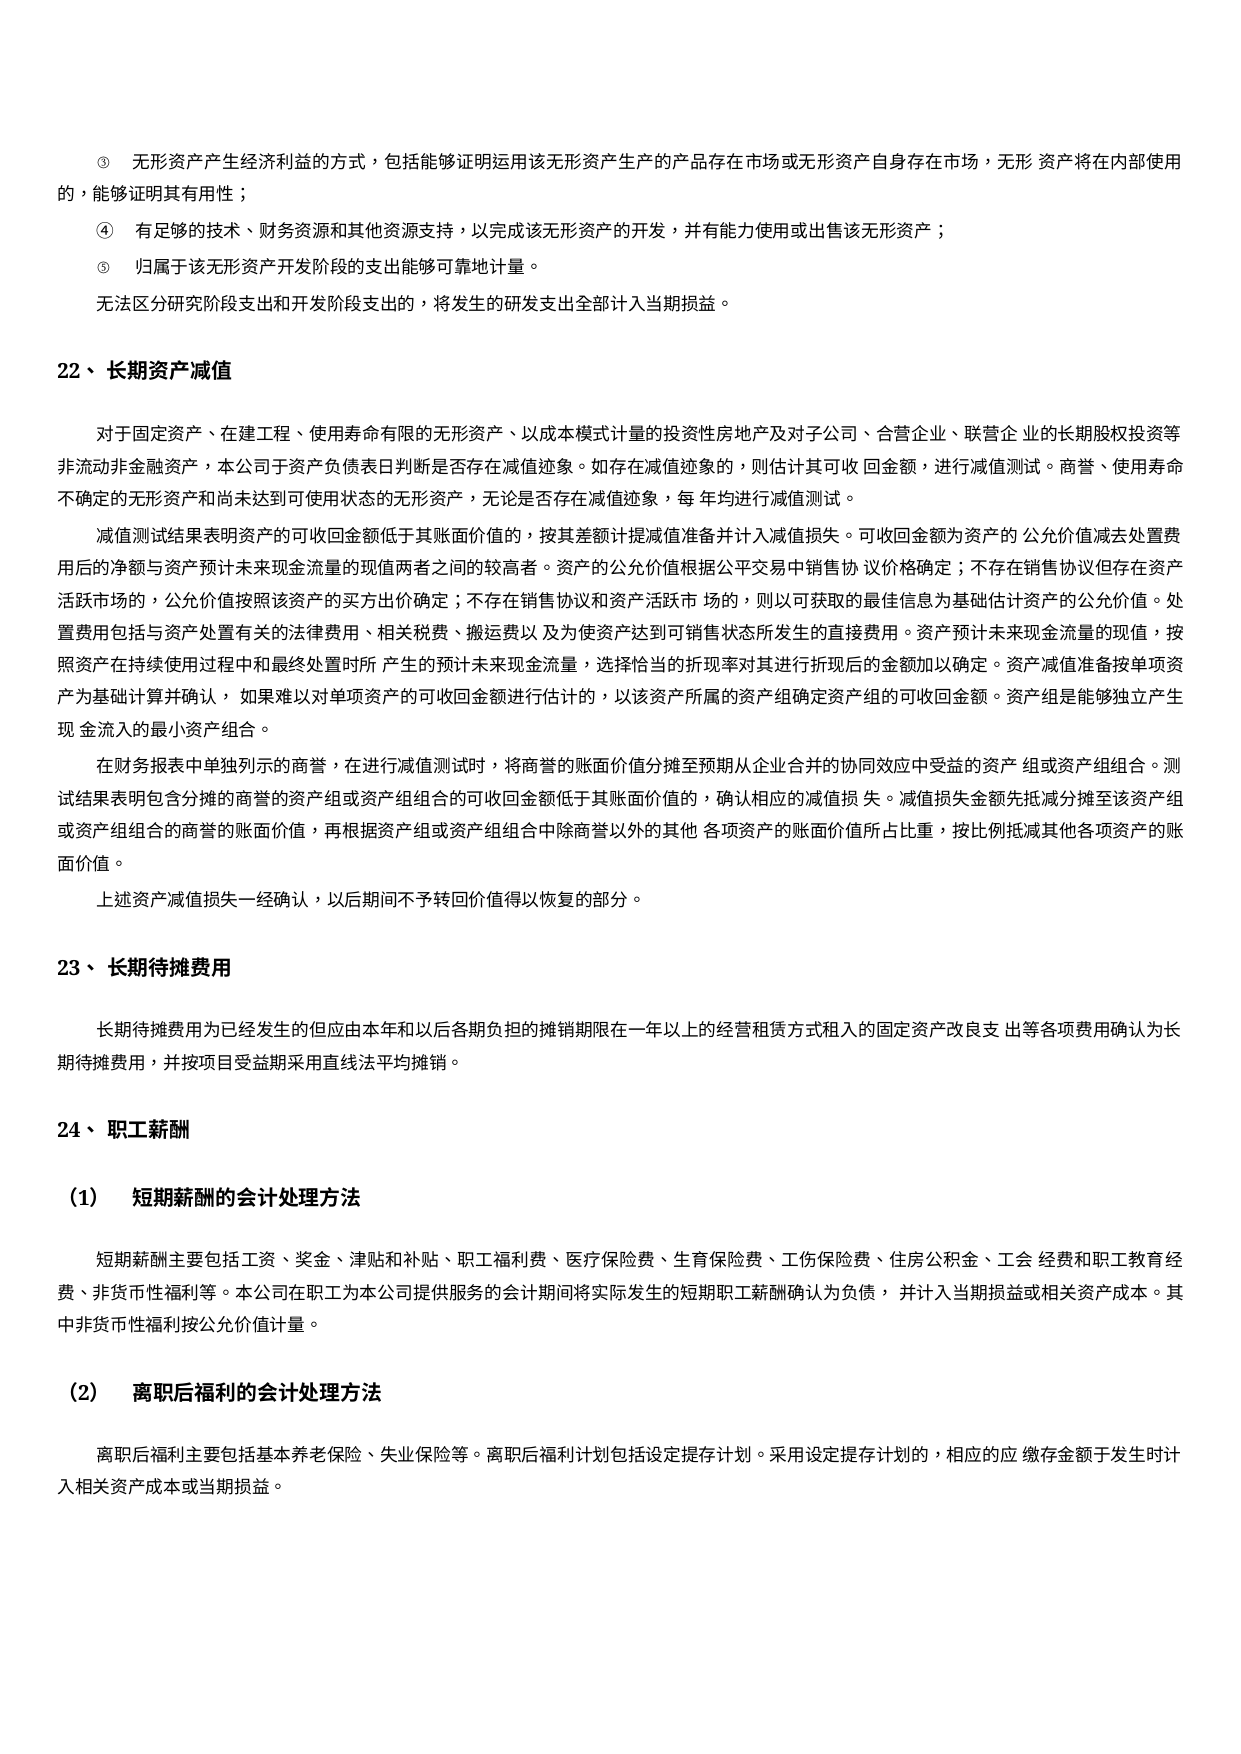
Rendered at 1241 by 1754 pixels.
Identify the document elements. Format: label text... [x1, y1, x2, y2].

list 有足够的技术、财务资源和其他资源支持，以完成该无形资产的开发，并有能力使用或出售该无形资产； [57, 211, 1186, 244]
text 上述资产减值损失一经确认，以后期间不予转回价值得以恢复的部分。 [57, 881, 1186, 913]
text 在财务报表中单独列示的商誉，在进行减值测试时，将商誉的账面价值分摊至预期从企业合并的协同效应中受益的资产 组或资产组组合。测试结果表明包含分摊的商誉的资产组或资产组组合的可收回金额低于其账面价值的，确认相应的减值损 失。减值损失金额先抵减分摊至该资产组或资产组组合的商誉的账面价值，再根据资产组或资产组组合中除商誉以外的其他 各项资产的账面价值所占比重，按比例抵减其他各项资产的账面价值。 [57, 747, 1186, 877]
subtitle 24、 职工薪酬 [57, 1115, 1186, 1144]
subtitle 23、 长期待摊费用 [57, 953, 1186, 981]
subtitle 22、 长期资产减值 [57, 357, 1186, 385]
list 无形资产产生经济利益的方式，包括能够证明运用该无形资产生产的产品存在市场或无形资产自身存在市场，无形 资产将在内部使用的，能够证明其有用性； [57, 142, 1186, 207]
text 对于固定资产、在建工程、使用寿命有限的无形资产、以成本模式计量的投资性房地产及对子公司、合营企业、联营企 业的长期股权投资等非流动非金融资产，本公司于资产负债表日判断是否存在减值迹象。如存在减值迹象的，则估计其可收 回金额，进行减值测试。商誉、使用寿命不确定的无形资产和尚未达到可使用状态的无形资产，无论是否存在减值迹象，每 年均进行减值测试。 [57, 414, 1186, 512]
subtitle （2） 离职后福利的会计处理方法 [57, 1378, 1186, 1406]
text 无法区分研究阶段支出和开发阶段支出的，将发生的研发支出全部计入当期损益。 [57, 284, 1186, 317]
text 减值测试结果表明资产的可收回金额低于其账面价值的，按其差额计提减值准备并计入减值损失。可收回金额为资产的 公允价值减去处置费用后的净额与资产预计未来现金流量的现值两者之间的较高者。资产的公允价值根据公平交易中销售协 议价格确定；不存在销售协议但存在资产活跃市场的，公允价值按照该资产的买方出价确定；不存在销售协议和资产活跃市 场的，则以可获取的最佳信息为基础估计资产的公允价值。处置费用包括与资产处置有关的法律费用、相关税费、搬运费以 及为使资产达到可销售状态所发生的直接费用。资产预计未来现金流量的现值，按照资产在持续使用过程中和最终处置时所 产生的预计未来现金流量，选择恰当的折现率对其进行折现后的金额加以确定。资产减值准备按单项资产为基础计算并确认， 如果难以对单项资产的可收回金额进行估计的，以该资产所属的资产组确定资产组的可收回金额。资产组是能够独立产生现 金流入的最小资产组合。 [57, 517, 1186, 743]
text 长期待摊费用为已经发生的但应由本年和以后各期负担的摊销期限在一年以上的经营租赁方式租入的固定资产改良支 出等各项费用确认为长期待摊费用，并按项目受益期采用直线法平均摊销。 [57, 1011, 1186, 1076]
list 归属于该无形资产开发阶段的支出能够可靠地计量。 [57, 248, 1186, 280]
text 短期薪酬主要包括工资、奖金、津贴和补贴、职工福利费、医疗保险费、生育保险费、工伤保险费、住房公积金、工会 经费和职工教育经费、非货币性福利等。本公司在职工为本公司提供服务的会计期间将实际发生的短期职工薪酬确认为负债， 并计入当期损益或相关资产成本。其中非货币性福利按公允价值计量。 [57, 1241, 1186, 1338]
subtitle （1） 短期薪酬的会计处理方法 [57, 1183, 1186, 1212]
text 离职后福利主要包括基本养老保险、失业保险等。离职后福利计划包括设定提存计划。采用设定提存计划的，相应的应 缴存金额于发生时计入相关资产成本或当期损益。 [57, 1436, 1186, 1501]
